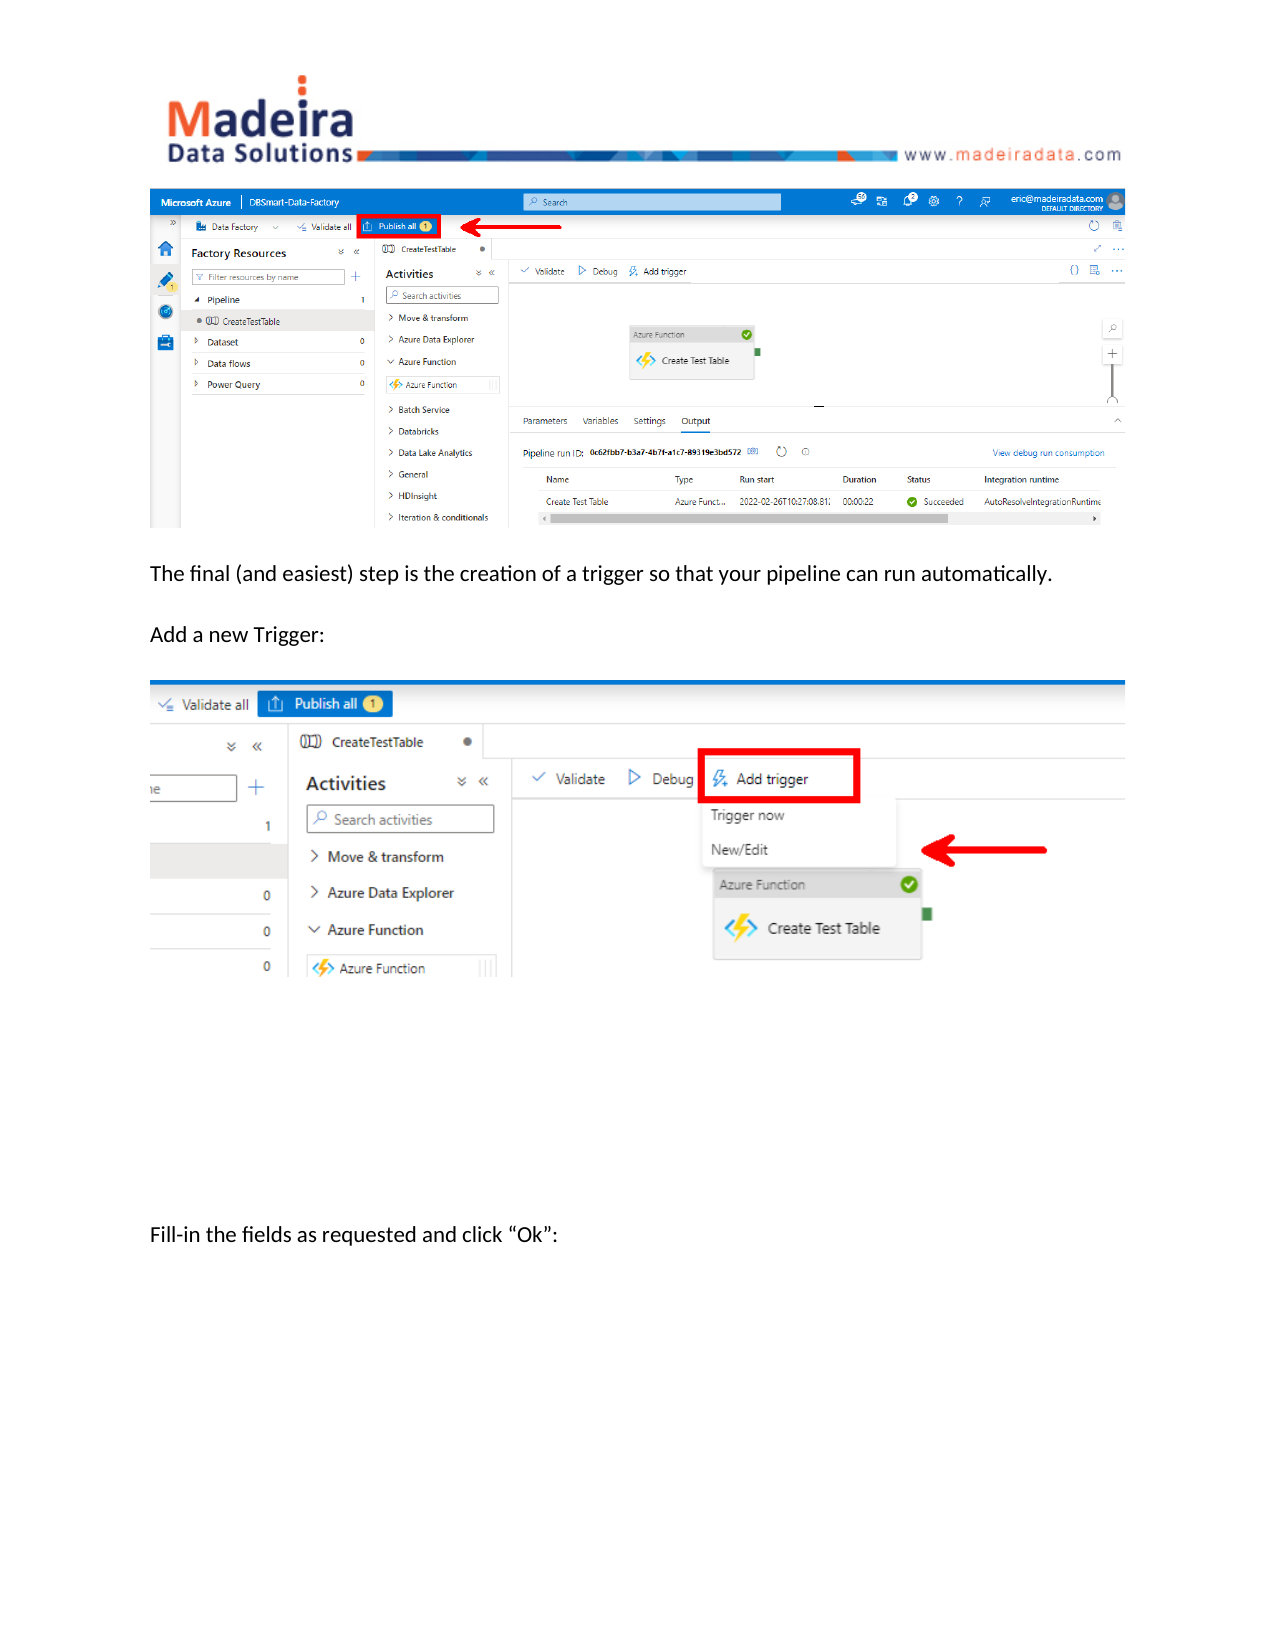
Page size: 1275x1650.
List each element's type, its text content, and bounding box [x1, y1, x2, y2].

picture [150, 680, 1125, 977]
list The final (and easiest) step is the creation of a trigger so that your pipeline can run automatically. [150, 559, 1125, 588]
list Add a new Trigger: [150, 620, 1125, 648]
list Fill-in the fields as requested and click “Ok”: [150, 1221, 1125, 1248]
picture [150, 75, 1125, 528]
